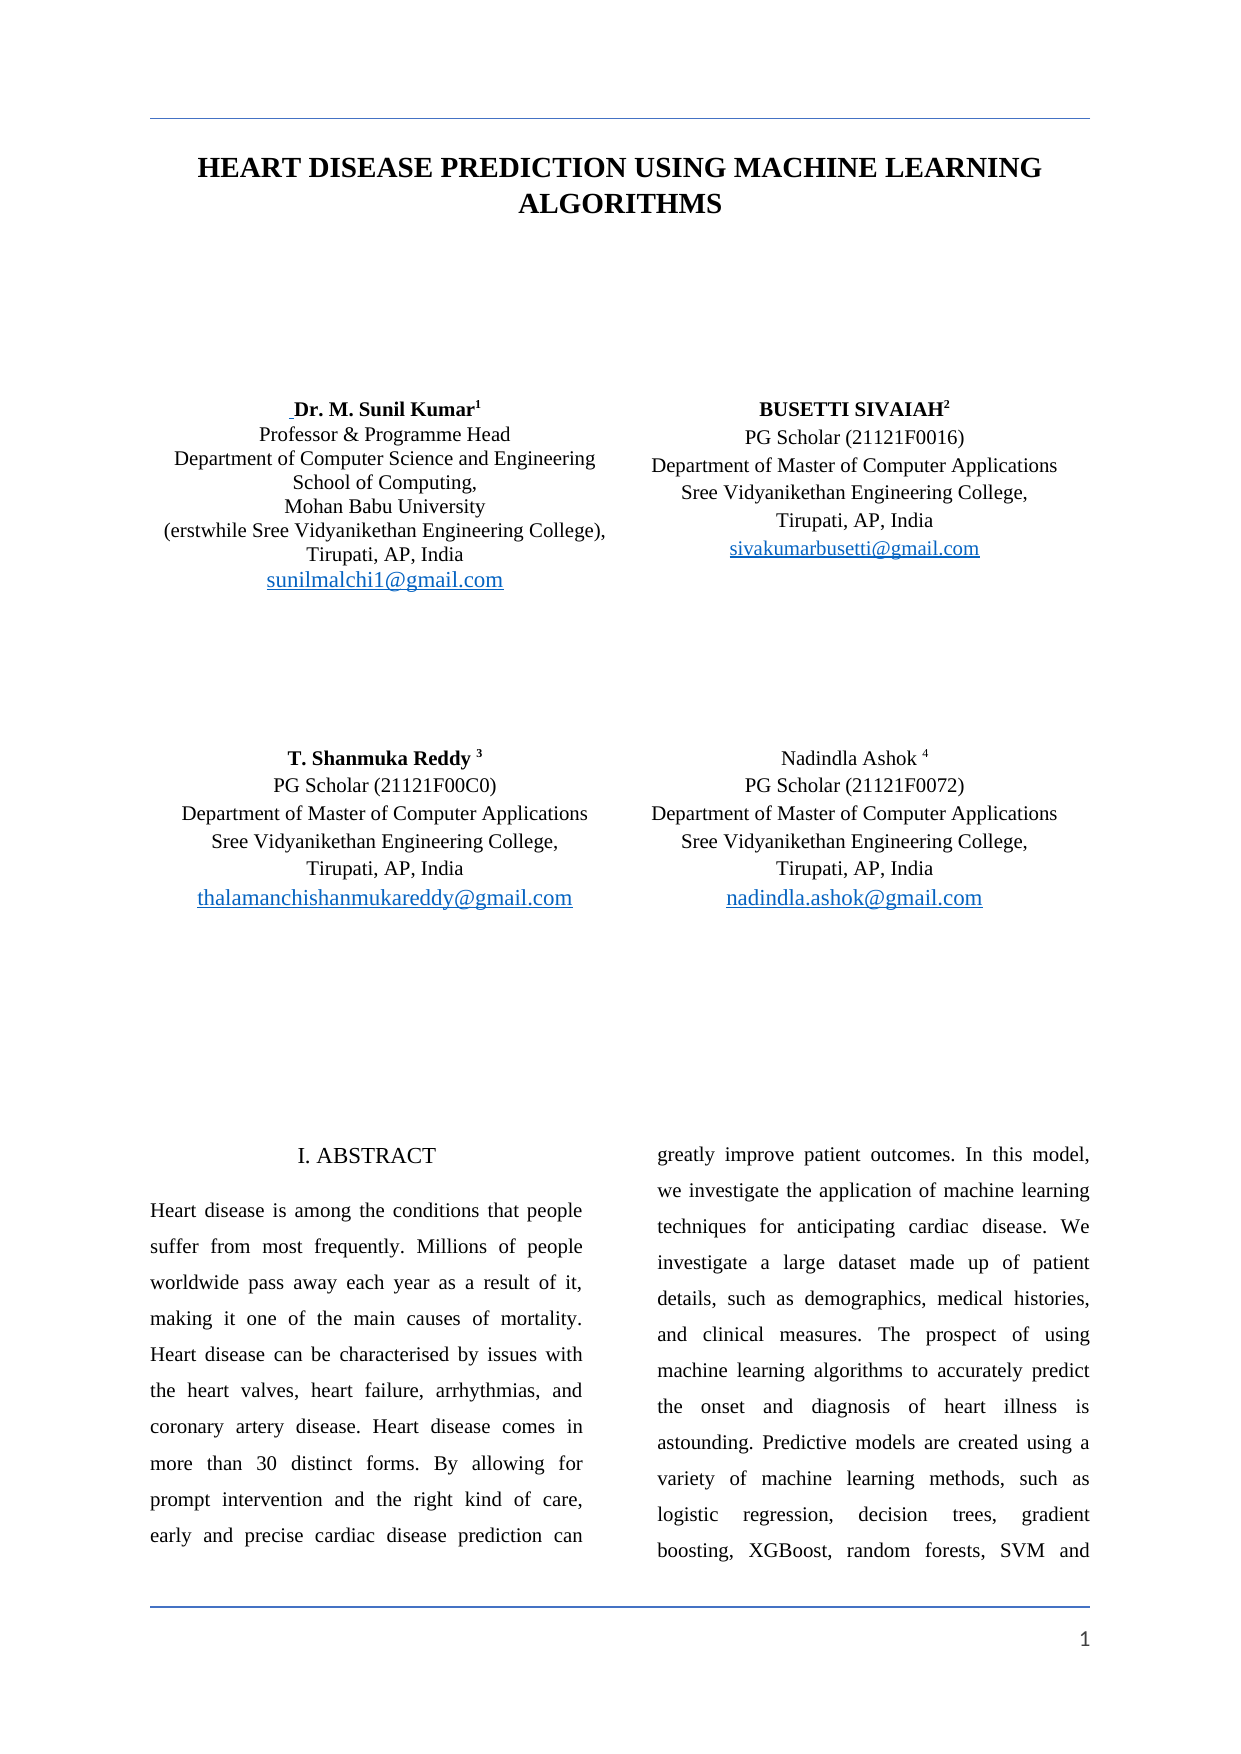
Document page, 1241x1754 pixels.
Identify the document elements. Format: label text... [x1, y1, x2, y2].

table_header Dr. M. Sunil Kumar1 Professor & Programme Head Department of Computer Science and Engineering School of Computing, Mohan Babu University (erstwhile Sree Vidyanikethan Engineering College), Tirupati, AP, India sunilmalchi1@gmail.com [150, 398, 619, 746]
table_cell T. Shanmuka Reddy 3 PG Scholar (21121F00C0) Department of Master of Computer Applications Sree Vidyanikethan Engineering College, Tirupati, AP, India thalamanchishanmukareddy@gmail.com [150, 746, 619, 1094]
table_cell Nadindla Ashok 4 PG Scholar (21121F0072) Department of Master of Computer Applications Sree Vidyanikethan Engineering College, Tirupati, AP, India nadindla.ashok@gmail.com [620, 746, 1089, 1094]
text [150, 1198, 583, 1547]
text HEART DISEASE PREDICTION USING MACHINE LEARNING ALGORITHMS [150, 150, 1090, 220]
text I. ABSTRACT [150, 1142, 583, 1168]
table_header BUSETTI SIVAIAH2 PG Scholar (21121F0016) Department of Master of Computer Applications Sree Vidyanikethan Engineering College, Tirupati, AP, India sivakumarbusetti@gmail.com [620, 398, 1089, 746]
